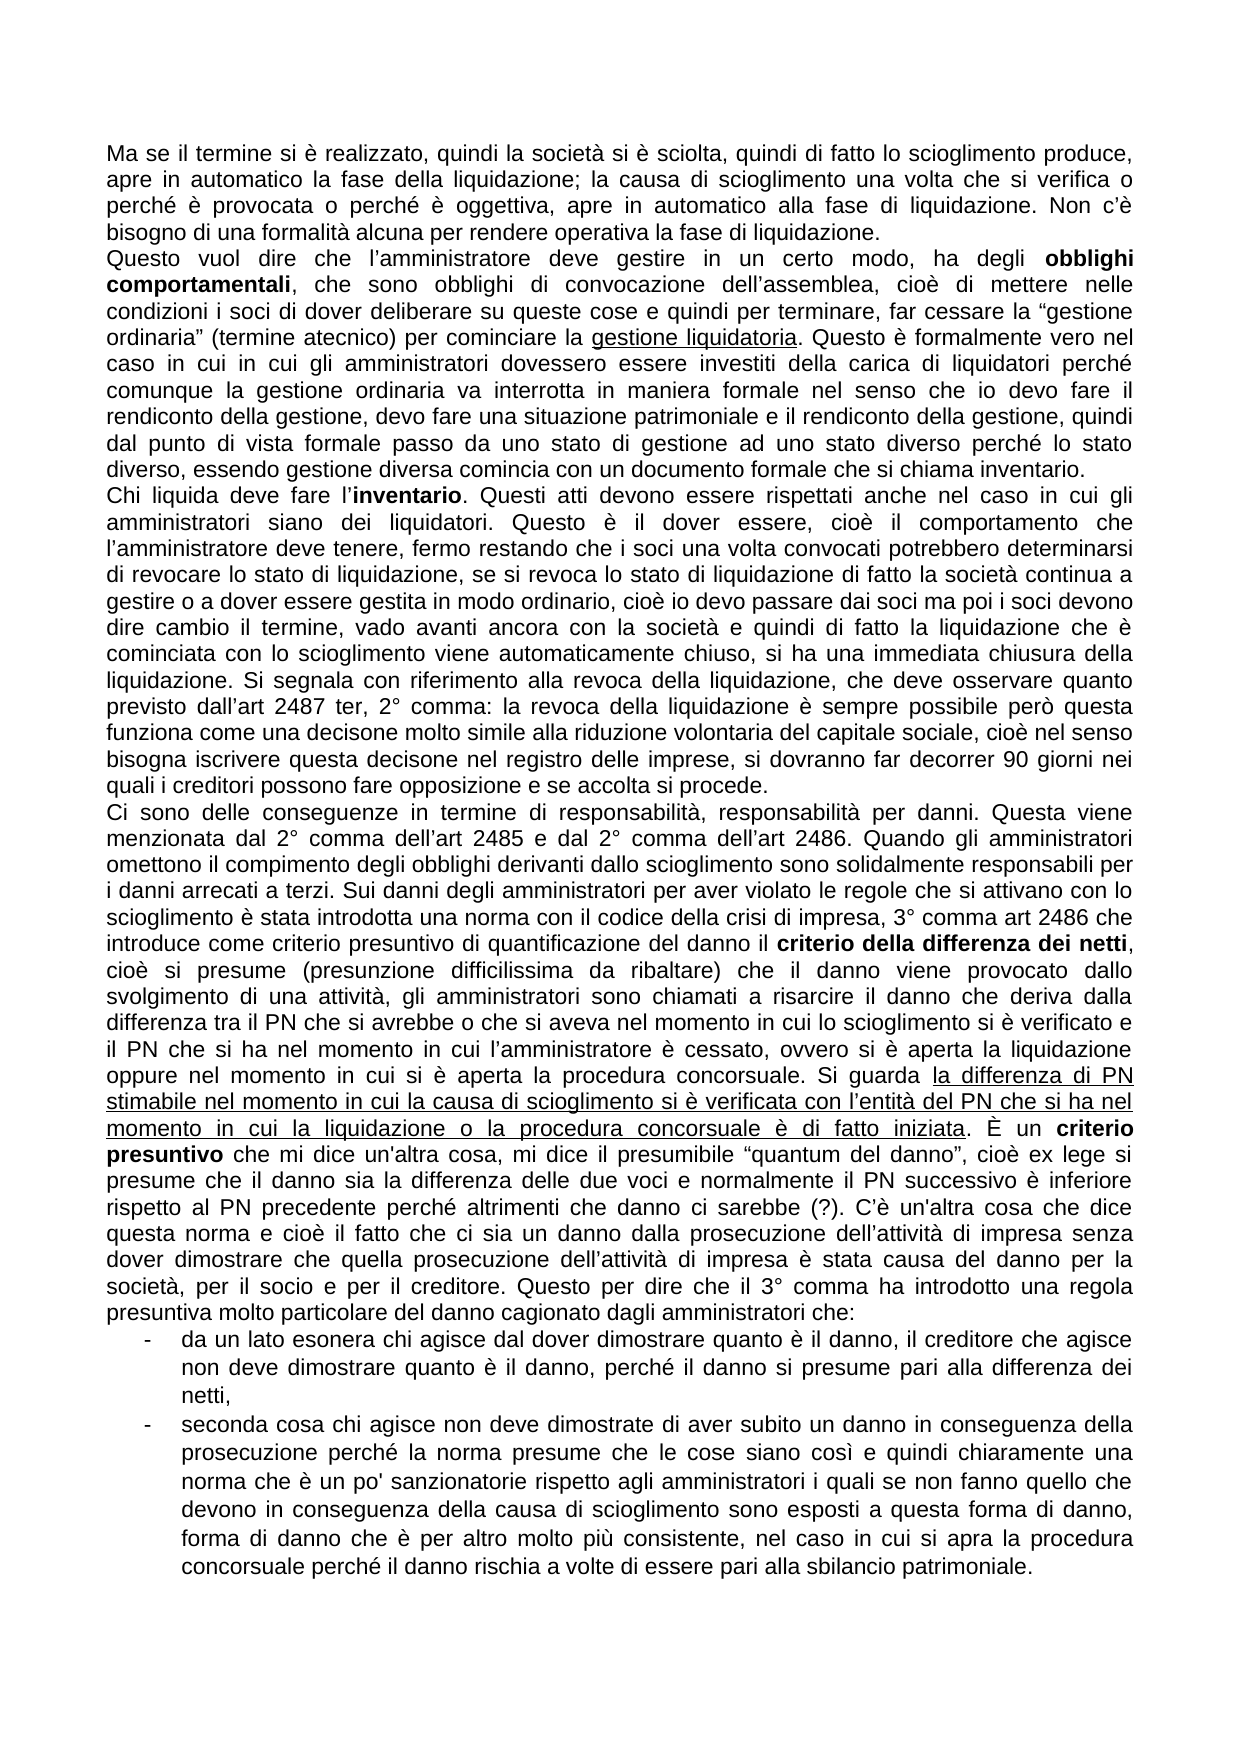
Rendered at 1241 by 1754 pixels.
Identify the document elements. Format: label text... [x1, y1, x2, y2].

text Ma se il termine si è realizzato, quindi la società si è sciolta, quindi di fatto lo scioglimento produce, apre in automatico la fase della liquidazione; la causa di scioglimento una volta che si verifica o perché è provocata o perché è oggettiva, apre in automatico alla fase di liquidazione. Non c’è bisogno di una formalità alcuna per rendere operativa la fase di liquidazione. [106, 139, 1134, 245]
list seconda cosa chi agisce non deve dimostrate di aver subito un danno in conseguenza della prosecuzione perché la norma presume che le cose siano così e quindi chiaramente una norma che è un po' sanzionatorie rispetto agli amministratori i quali se non fanno quello che devono in conseguenza della causa di scioglimento sono esposti a questa forma di danno, forma di danno che è per altro molto più consistente, nel caso in cui si apra la procedura concorsuale perché il danno rischia a volte di essere pari alla sbilancio patrimoniale. [144, 1411, 1134, 1579]
text Questo vuol dire che l’amministratore deve gestire in un certo modo, ha degli obblighi comportamentali, che sono obblighi di convocazione dell’assemblea, cioè di mettere nelle condizioni i soci di dover deliberare su queste cose e quindi per terminare, far cessare la “gestione ordinaria” (termine atecnico) per cominciare la gestione liquidatoria. Questo è formalmente vero nel caso in cui in cui gli amministratori dovessero essere investiti della carica di liquidatori perché comunque la gestione ordinaria va interrotta in maniera formale nel senso che io devo fare il rendiconto della gestione, devo fare una situazione patrimoniale e il rendiconto della gestione, quindi dal punto di vista formale passo da uno stato di gestione ad uno stato diverso perché lo stato diverso, essendo gestione diversa comincia con un documento formale che si chiama inventario. [106, 245, 1134, 482]
list da un lato esonera chi agisce dal dover dimostrare quanto è il danno, il creditore che agisce non deve dimostrare quanto è il danno, perché il danno si presume pari alla differenza dei netti, [144, 1326, 1134, 1409]
text Ci sono delle conseguenze in termine di responsabilità, responsabilità per danni. Questa viene menzionata dal 2° comma dell’art 2485 e dal 2° comma dell’art 2486. Quando gli amministratori omettono il compimento degli obblighi derivanti dallo scioglimento sono solidalmente responsabili per i danni arrecati a terzi. Sui danni degli amministratori per aver violato le regole che si attivano con lo scioglimento è stata introdotta una norma con il codice della crisi di impresa, 3° comma art 2486 che introduce come criterio presuntivo di quantificazione del danno il criterio della differenza dei netti, cioè si presume (presunzione difficilissima da ribaltare) che il danno viene provocato dallo svolgimento di una attività, gli amministratori sono chiamati a risarcire il danno che deriva dalla differenza tra il PN che si avrebbe o che si aveva nel momento in cui lo scioglimento si è verificato e il PN che si ha nel momento in cui l’amministratore è cessato, ovvero si è aperta la liquidazione oppure nel momento in cui si è aperta la procedura concorsuale. Si guarda la differenza di PN stimabile nel momento in cui la causa di scioglimento si è verificata con l’entità del PN che si ha nel momento in cui la liquidazione o la procedura concorsuale è di fatto iniziata. È un criterio presuntivo che mi dice un'altra cosa, mi dice il presumibile “quantum del danno”, cioè ex lege si presume che il danno sia la differenza delle due voci e normalmente il PN successivo è inferiore rispetto al PN precedente perché altrimenti che danno ci sarebbe (?). C’è un'altra cosa che dice questa norma e cioè il fatto che ci sia un danno dalla prosecuzione dell’attività di impresa senza dover dimostrare che quella prosecuzione dell’attività di impresa è stata causa del danno per la società, per il socio e per il creditore. Questo per dire che il 3° comma ha introdotto una regola presuntiva molto particolare del danno cagionato dagli amministratori che: [106, 798, 1134, 1326]
text Chi liquida deve fare l’inventario. Questi atti devono essere rispettati anche nel caso in cui gli amministratori siano dei liquidatori. Questo è il dover essere, cioè il comportamento che l’amministratore deve tenere, fermo restando che i soci una volta convocati potrebbero determinarsi di revocare lo stato di liquidazione, se si revoca lo stato di liquidazione di fatto la società continua a gestire o a dover essere gestita in modo ordinario, cioè io devo passare dai soci ma poi i soci devono dire cambio il termine, vado avanti ancora con la società e quindi di fatto la liquidazione che è cominciata con lo scioglimento viene automaticamente chiuso, si ha una immediata chiusura della liquidazione. Si segnala con riferimento alla revoca della liquidazione, che deve osservare quanto previsto dall’art 2487 ter, 2° comma: la revoca della liquidazione è sempre possibile però questa funziona come una decisone molto simile alla riduzione volontaria del capitale sociale, cioè nel senso bisogna iscrivere questa decisone nel registro delle imprese, si dovranno far decorrer 90 giorni nei quali i creditori possono fare opposizione e se accolta si procede. [106, 482, 1134, 798]
